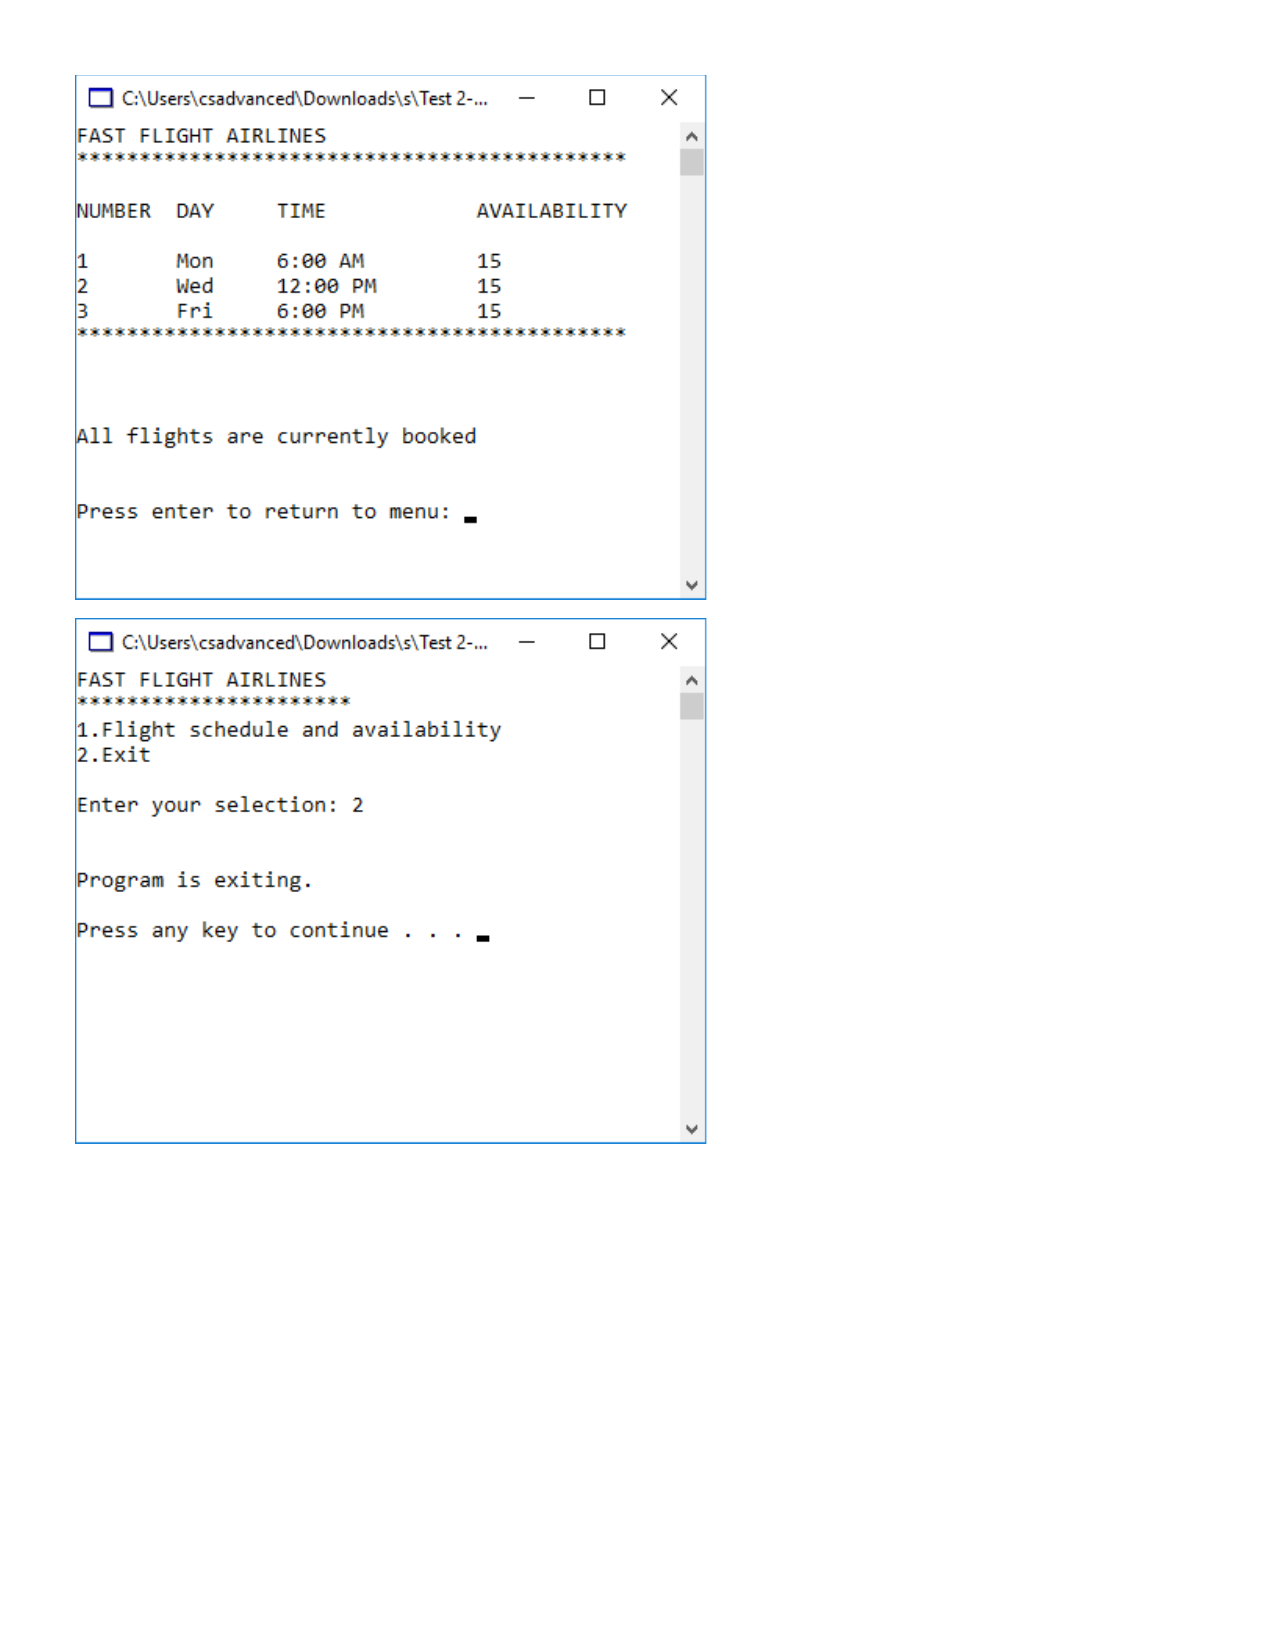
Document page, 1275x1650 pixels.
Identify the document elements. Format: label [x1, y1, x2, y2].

picture [75, 618, 707, 1144]
picture [75, 75, 707, 600]
